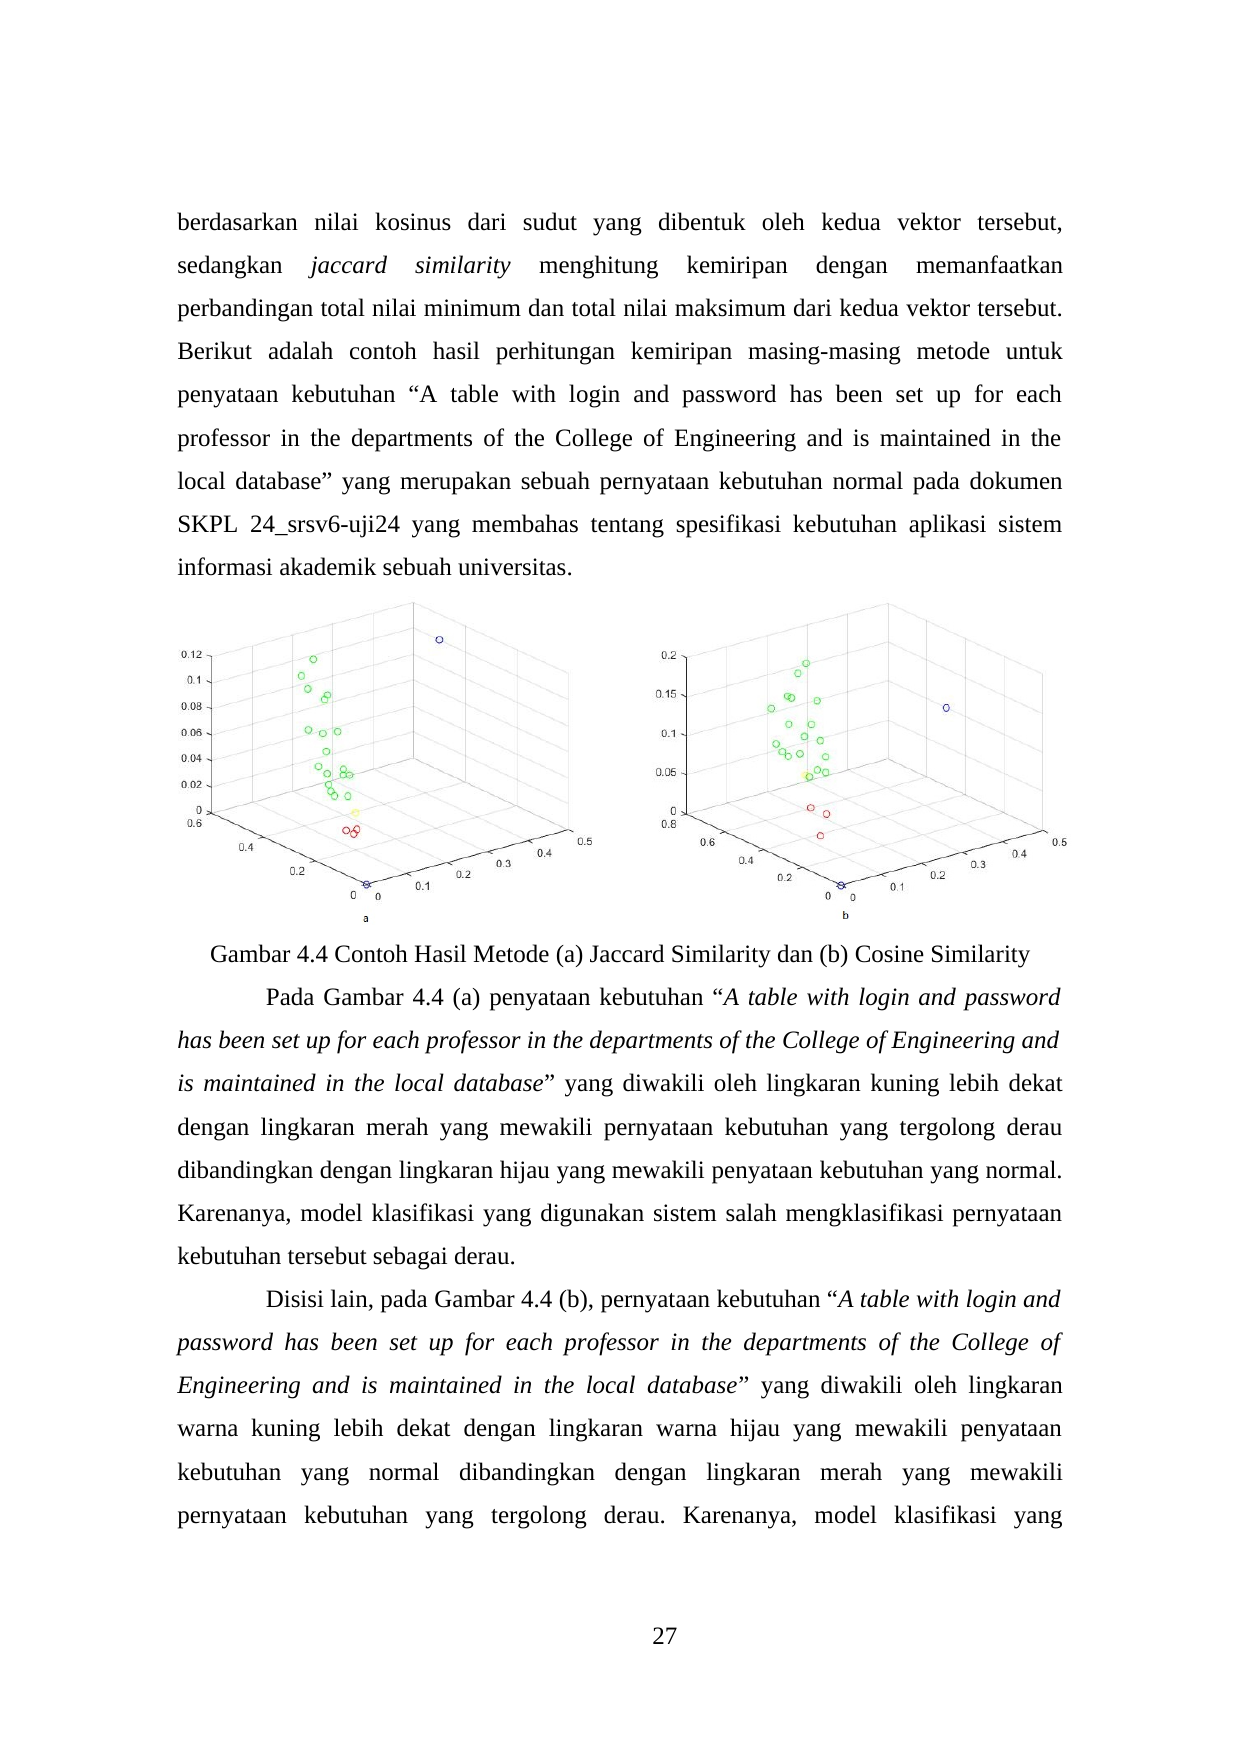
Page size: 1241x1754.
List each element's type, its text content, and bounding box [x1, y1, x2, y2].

picture [177, 595, 1072, 925]
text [177, 1284, 1063, 1528]
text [177, 207, 1063, 581]
